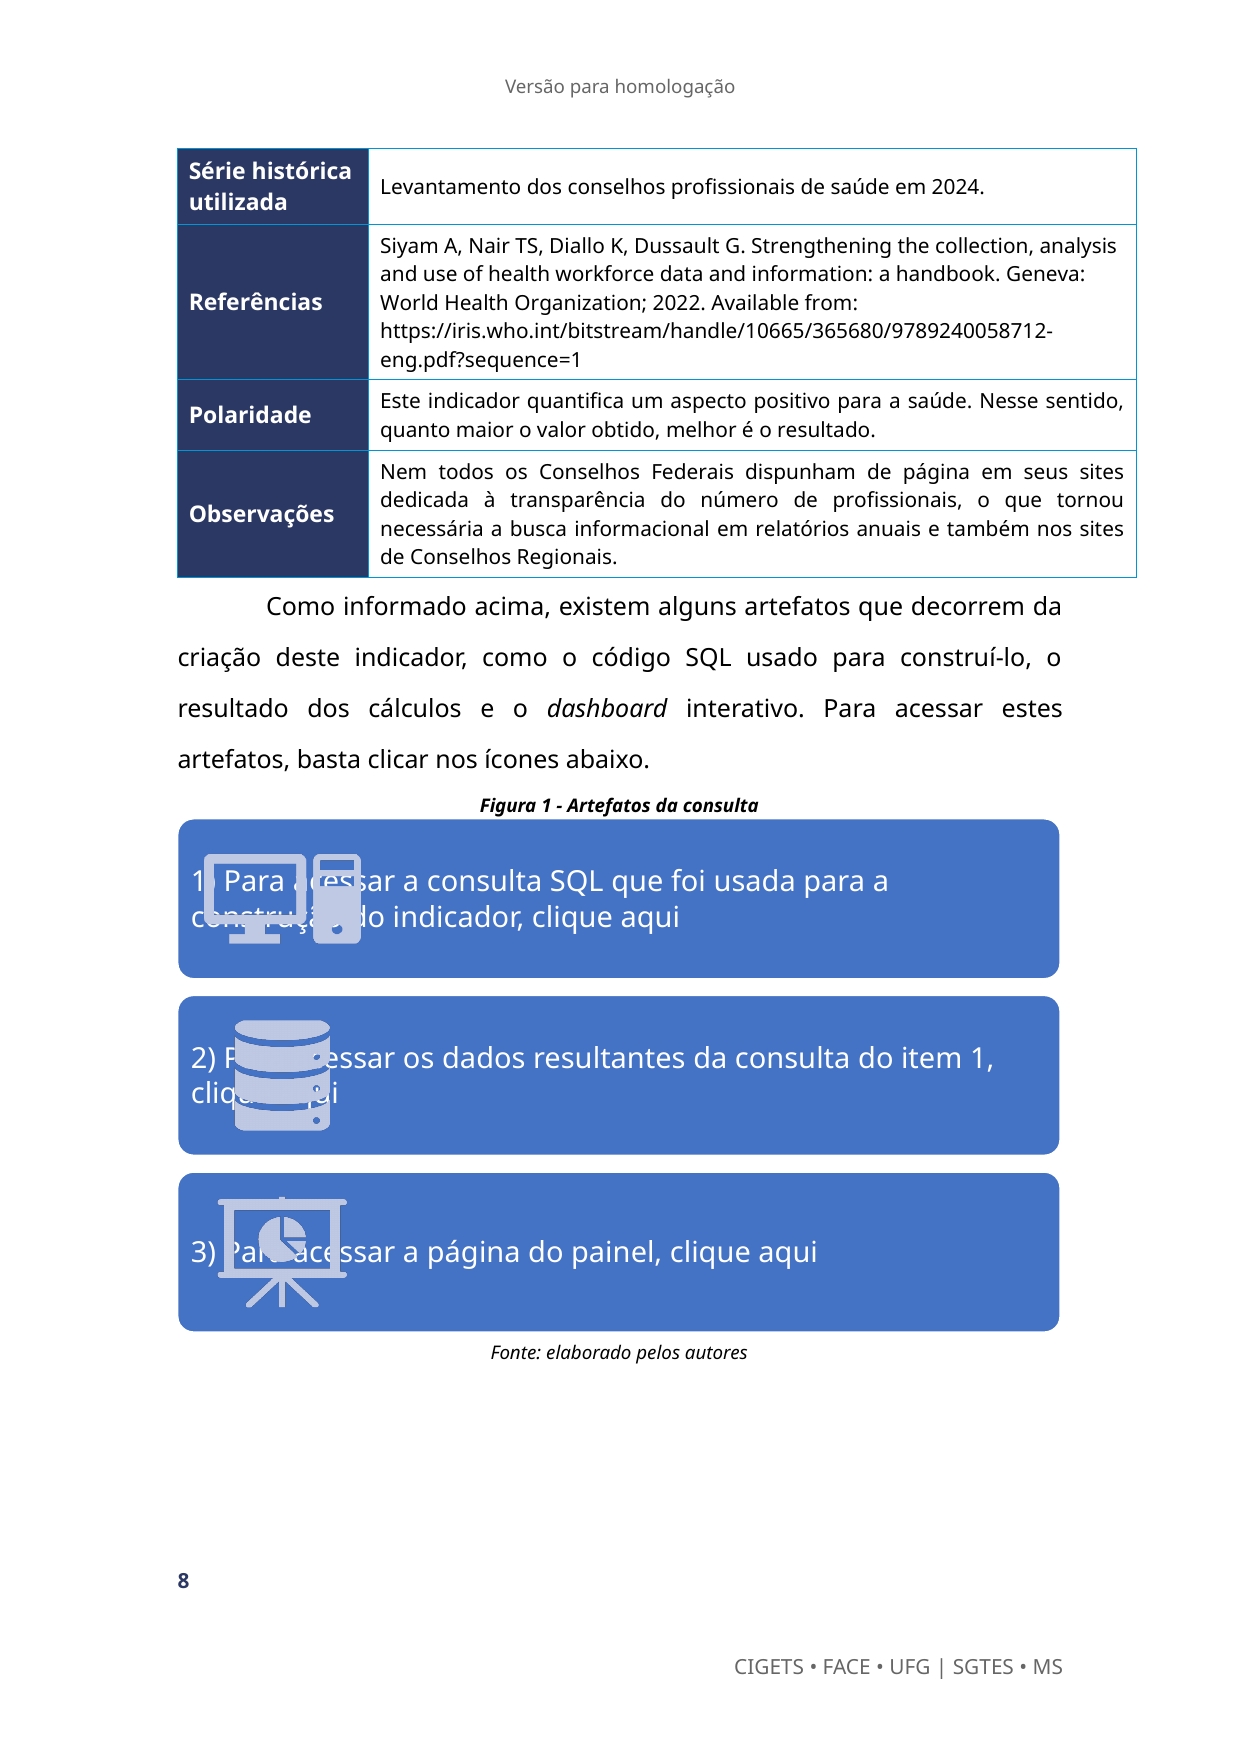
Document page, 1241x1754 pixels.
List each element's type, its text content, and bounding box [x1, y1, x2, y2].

list Fonte: elaborado pelos autores [177, 1339, 1063, 1365]
text Como informado acima, existem alguns artefatos que decorrem da criação deste indicador, como o código SQL usado para construí-lo, o resultado dos cálculos e o dashboard interativo. Para acessar estes artefatos, basta clicar nos ícones abaixo. [177, 588, 1063, 776]
table_cell Série histórica utilizada [178, 149, 368, 224]
table_cell Levantamento dos conselhos profissionais de saúde em 2024. [369, 149, 1136, 224]
picture [200, 1196, 364, 1308]
table_cell Nem todos os Conselhos Federais dispunham de página em seus sites dedicada à transparência do número de profissionais, o que tornou necessária a busca informacional em relatórios anuais e também nos sites de Conselhos Regionais. [369, 451, 1136, 577]
table_cell Observações [178, 451, 368, 577]
table_cell Referências [178, 225, 368, 379]
text Figura 1 - Artefatos da consulta [177, 793, 1063, 818]
table_cell Polaridade [178, 380, 368, 450]
picture [200, 1020, 364, 1131]
table_cell Este indicador quantifica um aspecto positivo para a saúde. Nesse sentido, quanto maior o valor obtido, melhor é o resultado. [369, 380, 1136, 450]
table_cell Siyam A, Nair TS, Diallo K, Dussault G. Strengthening the collection, analysis and use of health workforce data and information: a handbook. Geneva: World Health Organization; 2022. Available from: https://iris.who.int/bitstream/handle/10665/365680/9789240058712-eng.pdf?sequence=1 [369, 225, 1136, 379]
picture [200, 843, 364, 954]
